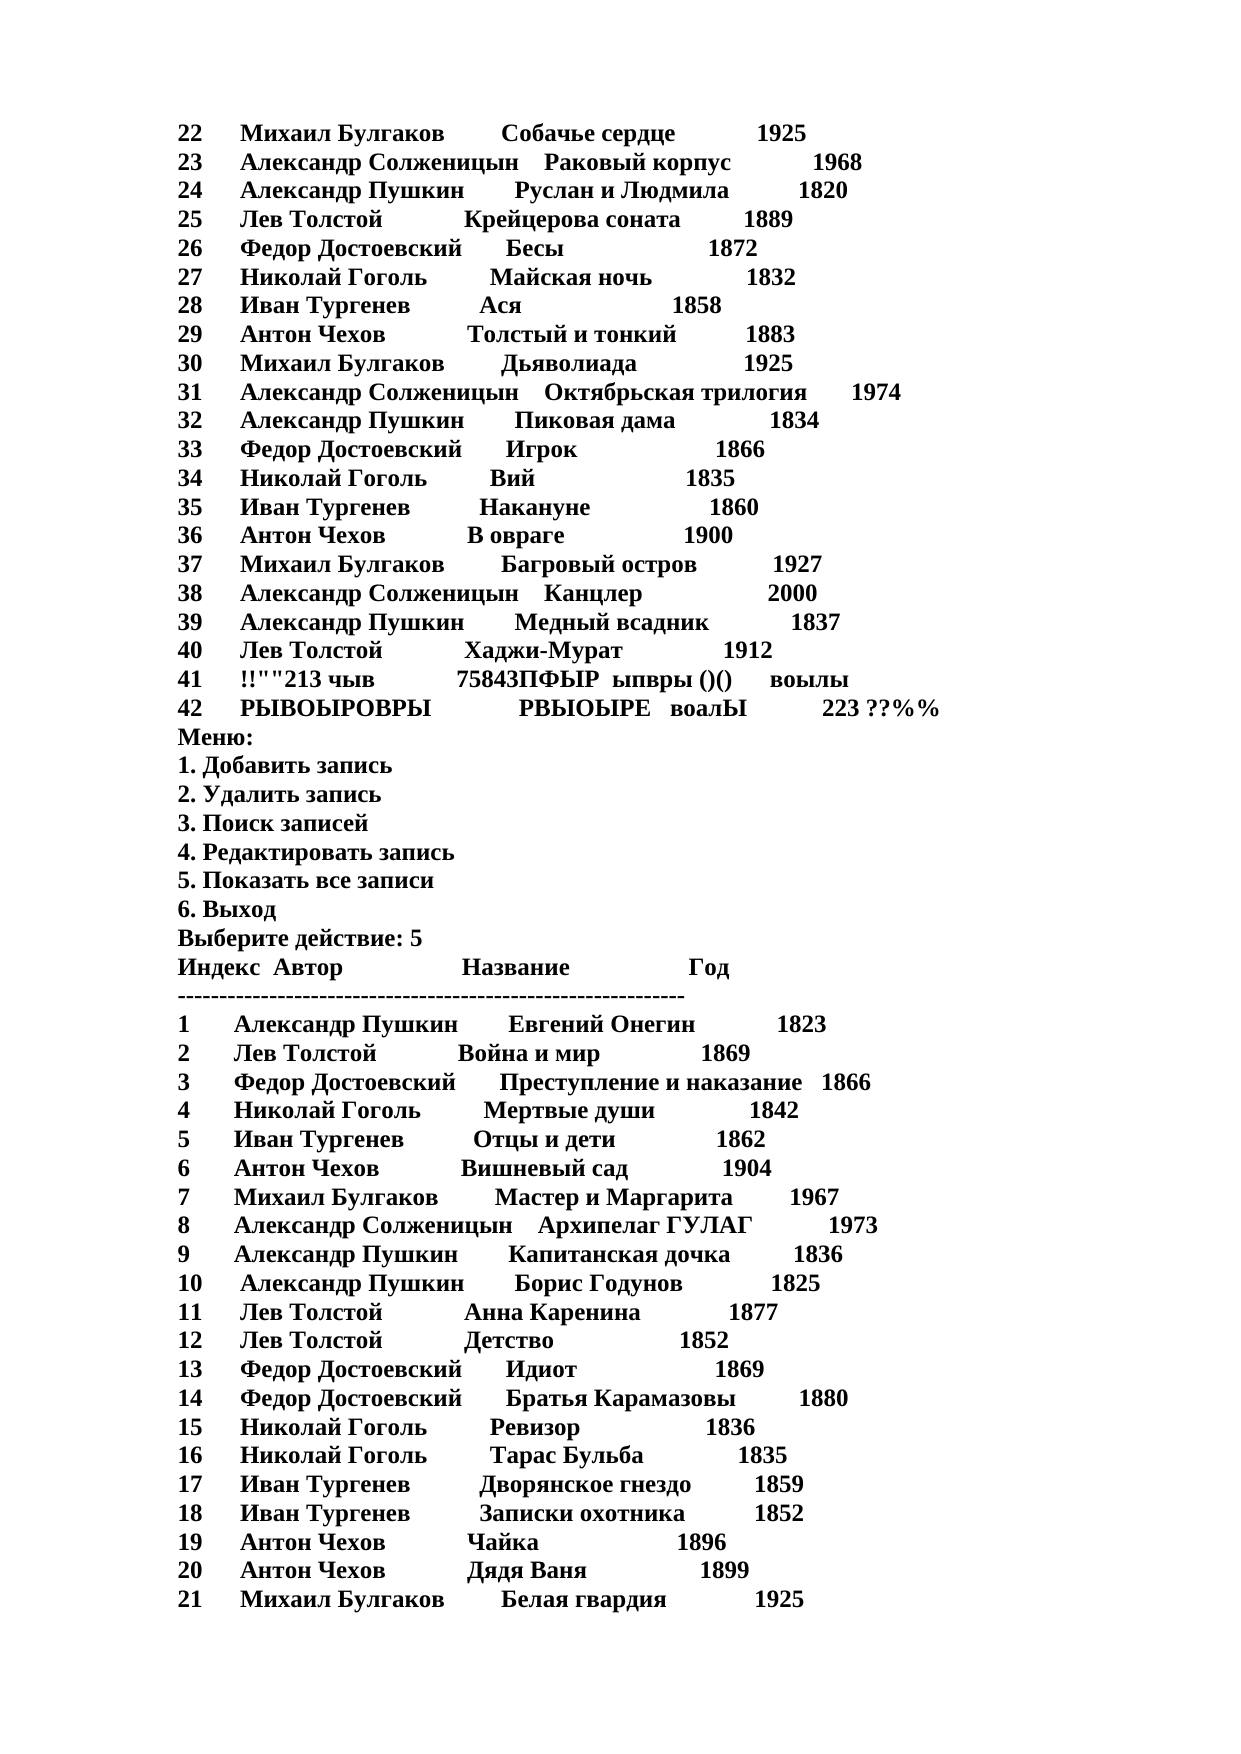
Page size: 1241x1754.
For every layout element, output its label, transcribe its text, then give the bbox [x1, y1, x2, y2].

text 4 Николай Гоголь Мертвые души 1842 [177, 1096, 1152, 1124]
text 5 Иван Тургенев Отцы и дети 1862 [177, 1124, 1152, 1153]
text 21 Михаил Булгаков Белая гвардия 1925 [177, 1584, 1152, 1613]
text 17 Иван Тургенев Дворянское гнездо 1859 [177, 1469, 1152, 1498]
text 28 Иван Тургенев Ася 1858 [177, 291, 1152, 319]
text 42 РЫВОЫРОВРЫ РВЫОЫРЕ воалЫ 223 ??%% [177, 693, 1152, 722]
text 18 Иван Тургенев Записки охотника 1852 [177, 1498, 1152, 1527]
text Выберите действие: 5 [177, 923, 1152, 952]
text 35 Иван Тургенев Накануне 1860 [177, 492, 1152, 521]
text 12 Лев Толстой Детство 1852 [177, 1326, 1152, 1354]
text 30 Михаил Булгаков Дьяволиада 1925 [177, 348, 1152, 377]
text 25 Лев Толстой Крейцерова соната 1889 [177, 204, 1152, 233]
text 41 !!""213 чыв 75843ПФЫР ыпвры ()() воылы [177, 664, 1152, 693]
text 31 Александр Солженицын Октябрьская трилогия 1974 [177, 377, 1152, 406]
text 13 Федор Достоевский Идиот 1869 [177, 1354, 1152, 1383]
text 36 Антон Чехов В овраге 1900 [177, 521, 1152, 549]
text Меню: [177, 722, 1152, 751]
text 20 Антон Чехов Дядя Ваня 1899 [177, 1556, 1152, 1584]
text 7 Михаил Булгаков Мастер и Маргарита 1967 [177, 1182, 1152, 1211]
text 40 Лев Толстой Хаджи-Мурат 1912 [177, 636, 1152, 664]
text 23 Александр Солженицын Раковый корпус 1968 [177, 147, 1152, 176]
text 15 Николай Гоголь Ревизор 1836 [177, 1412, 1152, 1441]
text 6 Антон Чехов Вишневый сад 1904 [177, 1153, 1152, 1182]
text 26 Федор Достоевский Бесы 1872 [177, 233, 1152, 262]
text 9 Александр Пушкин Капитанская дочка 1836 [177, 1239, 1152, 1268]
text 14 Федор Достоевский Братья Карамазовы 1880 [177, 1383, 1152, 1412]
text 24 Александр Пушкин Руслан и Людмила 1820 [177, 176, 1152, 204]
text 2 Лев Толстой Война и мир 1869 [177, 1038, 1152, 1067]
text Индекс Автор Название Год [177, 952, 1152, 981]
text 11 Лев Толстой Анна Каренина 1877 [177, 1297, 1152, 1326]
text 5. Показать все записи [177, 866, 1152, 894]
text 19 Антон Чехов Чайка 1896 [177, 1527, 1152, 1556]
text 38 Александр Солженицын Канцлер 2000 [177, 578, 1152, 607]
text 3 Федор Достоевский Преступление и наказание 1866 [177, 1067, 1152, 1096]
text ------------------------------------------------------------- [177, 981, 1152, 1009]
text 10 Александр Пушкин Борис Годунов 1825 [177, 1268, 1152, 1297]
text 2. Удалить запись [177, 779, 1152, 808]
text 3. Поиск записей [177, 808, 1152, 837]
text 37 Михаил Булгаков Багровый остров 1927 [177, 549, 1152, 578]
text 8 Александр Солженицын Архипелаг ГУЛАГ 1973 [177, 1211, 1152, 1239]
text 1 Александр Пушкин Евгений Онегин 1823 [177, 1009, 1152, 1038]
text 22 Михаил Булгаков Собачье сердце 1925 [177, 118, 1152, 147]
text 16 Николай Гоголь Тарас Бульба 1835 [177, 1441, 1152, 1469]
text 39 Александр Пушкин Медный всадник 1837 [177, 607, 1152, 636]
text 27 Николай Гоголь Майская ночь 1832 [177, 262, 1152, 291]
text 1. Добавить запись [177, 751, 1152, 779]
text 32 Александр Пушкин Пиковая дама 1834 [177, 406, 1152, 434]
text 29 Антон Чехов Толстый и тонкий 1883 [177, 319, 1152, 348]
text 33 Федор Достоевский Игрок 1866 [177, 434, 1152, 463]
text 6. Выход [177, 894, 1152, 923]
text 4. Редактировать запись [177, 837, 1152, 866]
text 34 Николай Гоголь Вий 1835 [177, 463, 1152, 492]
